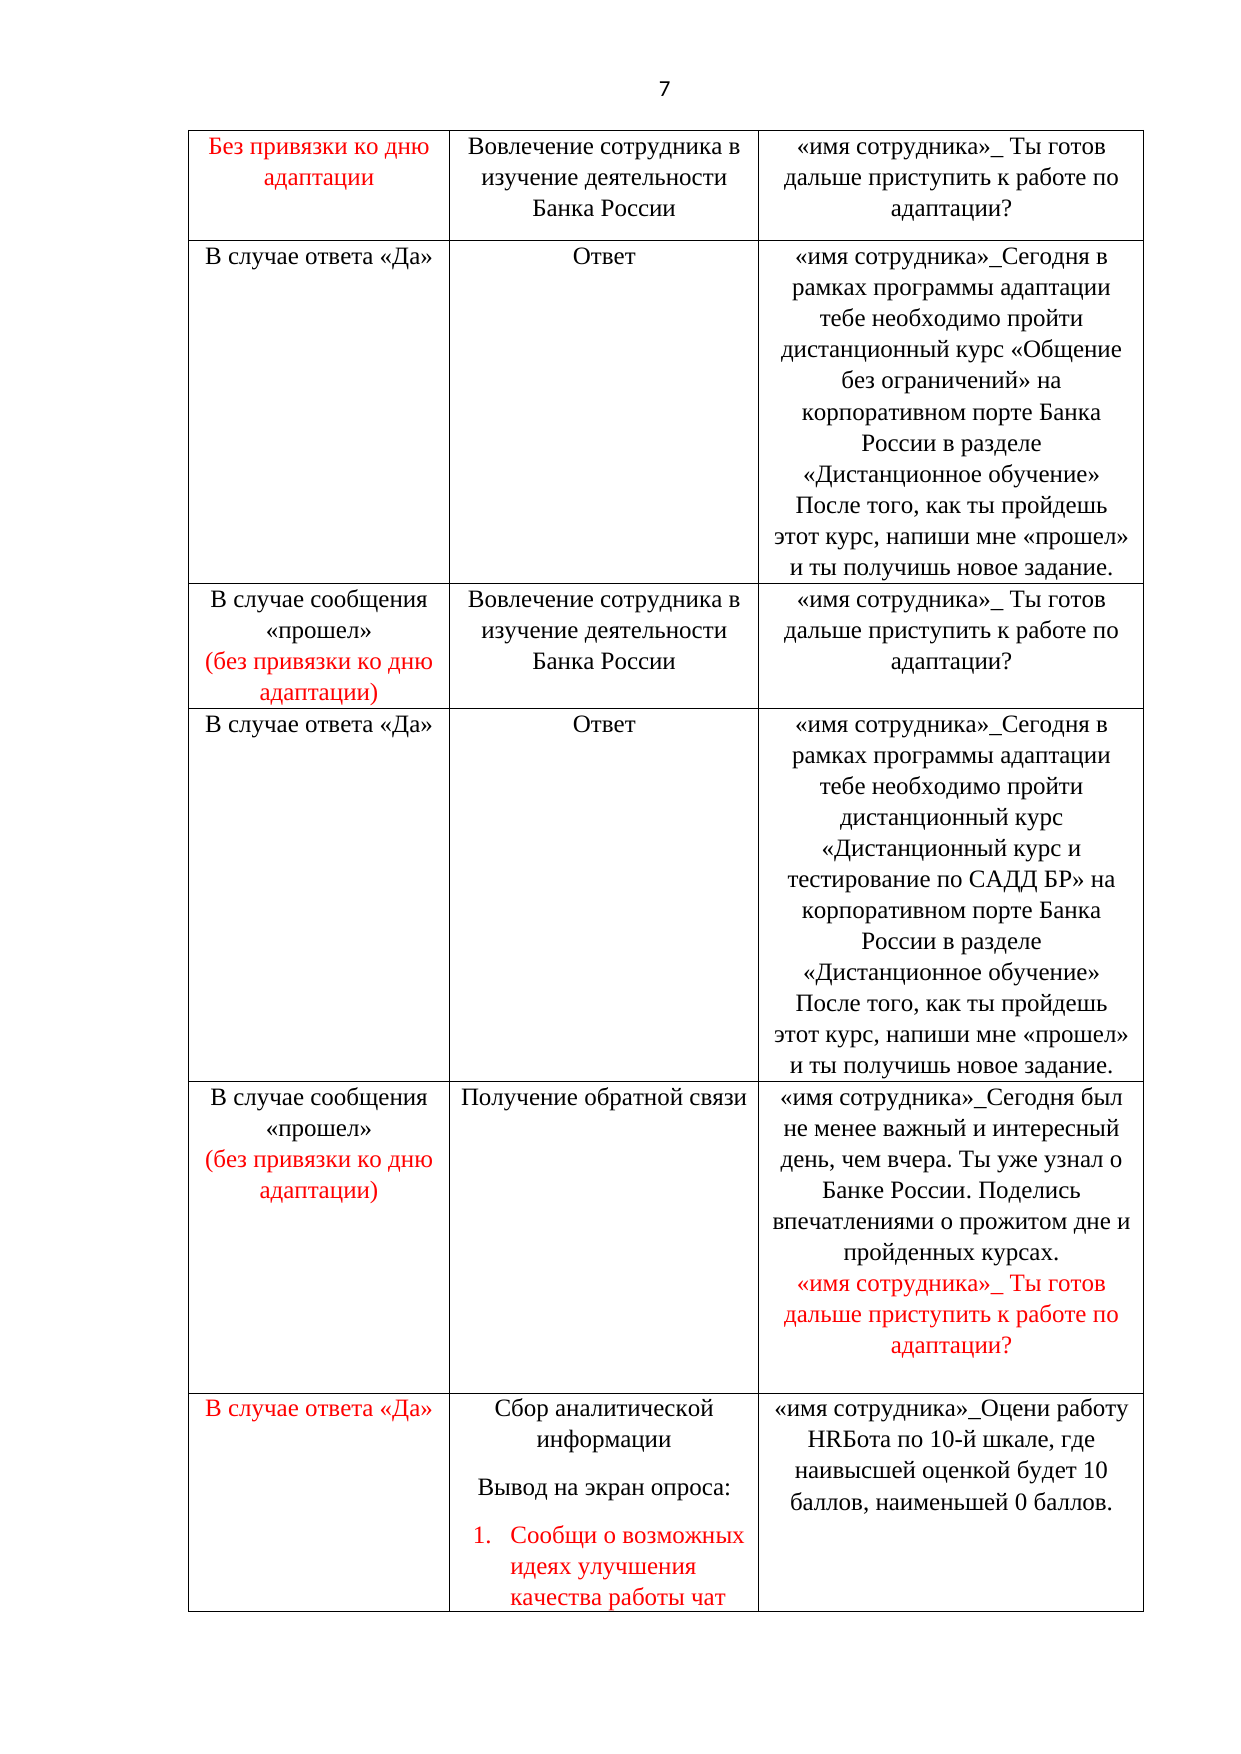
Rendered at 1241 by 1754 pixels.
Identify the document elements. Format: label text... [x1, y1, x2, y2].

table_cell В случае ответа «Да» [189, 241, 449, 583]
table_cell «имя сотрудника»_Сегодня в рамках программы адаптации тебе необходимо пройти дистанционный курс «Общение без ограничений» на корпоративном порте Банка России в разделе «Дистанционное обучение» После того, как ты пройдешь этот курс, напиши мне «прошел» и ты получишь новое задание. [759, 241, 1143, 583]
table_cell «имя сотрудника»_Сегодня в рамках программы адаптации тебе необходимо пройти дистанционный курс «Дистанционный курс и тестирование по САДД БР» на корпоративном порте Банка России в разделе «Дистанционное обучение» После того, как ты пройдешь этот курс, напиши мне «прошел» и ты получишь новое задание. [759, 709, 1143, 1081]
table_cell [450, 1394, 758, 1611]
table_cell В случае ответа «Да» [189, 709, 449, 1081]
table_cell «имя сотрудника»_ Ты готов дальше приступить к работе по адаптации? [759, 584, 1143, 708]
table_cell «имя сотрудника»_Сегодня был не менее важный и интересный день, чем вчера. Ты уже узнал о Банке России. Поделись впечатлениями о прожитом дне и пройденных курсах. «имя сотрудника»_ Ты готов дальше приступить к работе по адаптации? [759, 1082, 1143, 1392]
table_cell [759, 1394, 1143, 1611]
table_cell Ответ [450, 709, 758, 1081]
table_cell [189, 1394, 449, 1611]
table_cell В случае сообщения «прошел» (без привязки ко дню адаптации) [189, 584, 449, 708]
table_cell В случае сообщения «прошел» (без привязки ко дню адаптации) [189, 1082, 449, 1392]
table_cell Вовлечение сотрудника в изучение деятельности Банка России [450, 584, 758, 708]
table_cell Получение обратной связи [450, 1082, 758, 1392]
table_cell «имя сотрудника»_ Ты готов дальше приступить к работе по адаптации? [759, 131, 1143, 240]
table_cell Вовлечение сотрудника в изучение деятельности Банка России [450, 131, 758, 240]
table_cell Без привязки ко дню адаптации [189, 131, 449, 240]
table_cell Ответ [450, 241, 758, 583]
